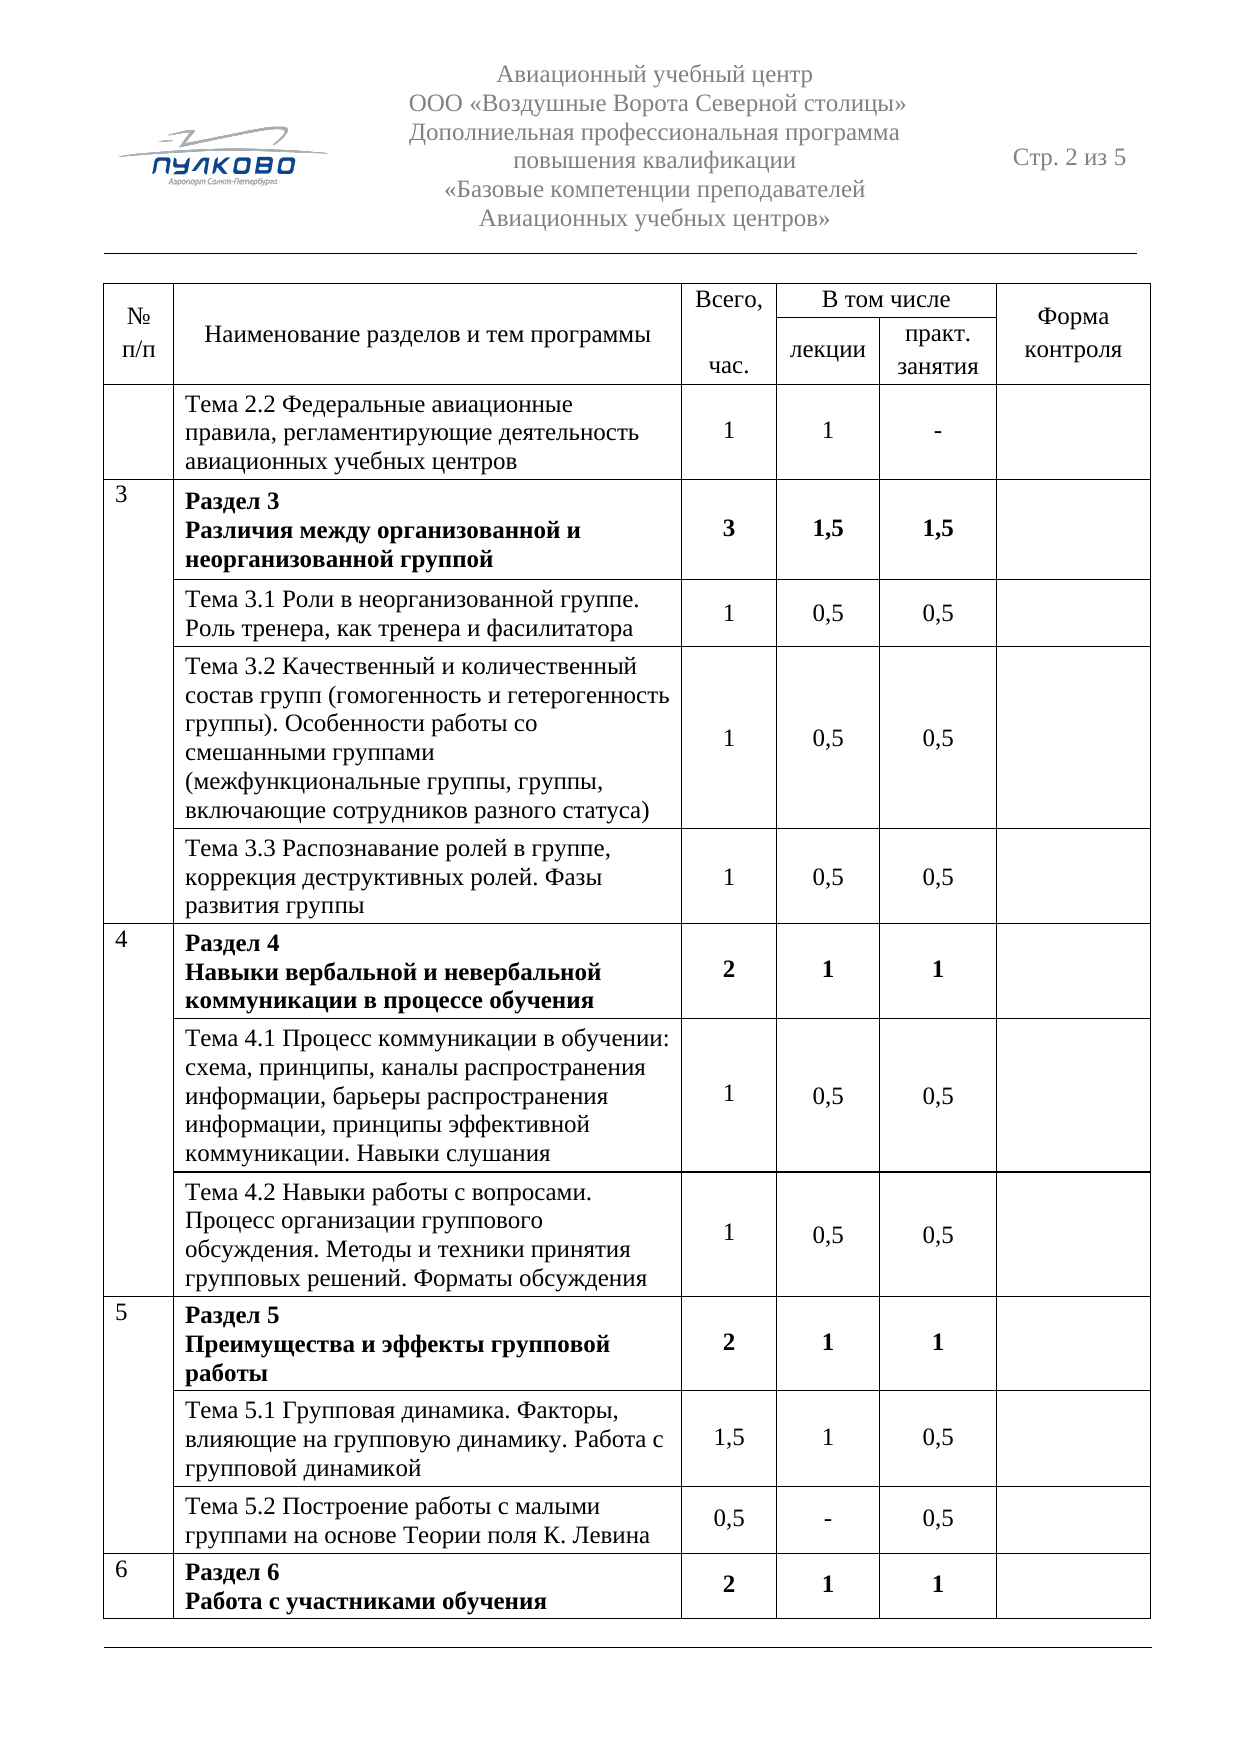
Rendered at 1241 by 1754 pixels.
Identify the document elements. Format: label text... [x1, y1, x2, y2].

table_cell [997, 829, 1150, 923]
table_cell 0,5 [777, 829, 879, 923]
table_cell 0,5 [777, 647, 879, 828]
table_cell 1 [682, 385, 776, 478]
table_cell 1 [682, 580, 776, 646]
table_cell 3 [682, 480, 776, 579]
table_cell 1,5 [880, 480, 996, 579]
table_cell 0,5 [880, 580, 996, 646]
table_cell 1 [682, 1019, 776, 1171]
table_cell 1 [880, 1297, 996, 1390]
table_cell 1 [682, 1173, 776, 1296]
table_cell [997, 385, 1150, 478]
table_cell 0,5 [777, 1173, 879, 1296]
table_cell Тема 4.2 Навыки работы с вопросами. Процесс организации группового обсуждения. Методы и техники принятия групповых решений. Форматы обсуждения [174, 1173, 681, 1296]
table_cell 0,5 [777, 1019, 879, 1171]
table_cell [997, 1487, 1150, 1553]
table_cell Тема 3.1 Роли в неорганизованной группе. Роль тренера, как тренера и фасилитатора [174, 580, 681, 646]
table_cell 2 [682, 924, 776, 1018]
table_cell Тема 5.1 Групповая динамика. Факторы, влияющие на групповую динамику. Работа с групповой динамикой [174, 1391, 681, 1486]
table_cell 3 [104, 480, 173, 923]
table_cell [997, 1019, 1150, 1171]
table_cell Раздел 5 Преимущества и эффекты групповой работы [174, 1297, 681, 1390]
table_cell [997, 1297, 1150, 1390]
table_cell 4 [104, 924, 173, 1296]
table_cell лекции [777, 318, 879, 384]
table_cell Раздел 4 Навыки вербальной и невербальной коммуникации в процессе обучения [174, 924, 681, 1018]
table_cell 0,5 [880, 1173, 996, 1296]
table_header Наименование разделов и тем программы [174, 284, 681, 384]
table_cell [997, 580, 1150, 646]
table_cell 1 [777, 924, 879, 1018]
table_cell 1,5 [682, 1391, 776, 1486]
table_cell Тема 3.3 Распознавание ролей в группе, коррекция деструктивных ролей. Фазы развития группы [174, 829, 681, 923]
table_cell 0,5 [880, 829, 996, 923]
table_cell [997, 1391, 1150, 1486]
table_cell 0,5 [880, 647, 996, 828]
table_cell [997, 647, 1150, 828]
table_cell 1 [880, 924, 996, 1018]
table_cell 5 [104, 1297, 173, 1553]
table_cell [997, 1173, 1150, 1296]
table_cell - [777, 1487, 879, 1553]
table_cell Тема 5.2 Построение работы с малыми группами на основе Теории поля К. Левина [174, 1487, 681, 1553]
table_cell 1 [682, 647, 776, 828]
table_cell 2 [682, 1297, 776, 1390]
table_cell [997, 1554, 1150, 1618]
table_cell 2 [682, 1554, 776, 1618]
table_cell 1 [777, 1297, 879, 1390]
table_header В том числе [777, 284, 996, 317]
table_cell 1,5 [777, 480, 879, 579]
table_cell 0,5 [880, 1487, 996, 1553]
table_cell Тема 2.2 Федеральные авиационные правила, регламентирующие деятельность авиационных учебных центров [174, 385, 681, 478]
table_header Форма контроля [997, 284, 1150, 384]
table_header № п/п [104, 284, 173, 384]
table_cell 6 [104, 1554, 173, 1618]
table_cell 1 [777, 1391, 879, 1486]
table_cell практ. занятия [880, 318, 996, 384]
table_header Всего, час. [682, 284, 776, 384]
picture [118, 126, 329, 186]
table_cell Раздел 6 Работа с участниками обучения [174, 1554, 681, 1618]
table_cell Тема 4.1 Процесс коммуникации в обучении: схема, принципы, каналы распространения информации, барьеры распространения информации, принципы эффективной коммуникации. Навыки слушания [174, 1019, 681, 1171]
table_cell - [880, 385, 996, 478]
table_cell 0,5 [777, 580, 879, 646]
table_cell 0,5 [682, 1487, 776, 1553]
table_cell 1 [880, 1554, 996, 1618]
table_cell 1 [682, 829, 776, 923]
table_cell 0,5 [880, 1391, 996, 1486]
table_cell [997, 480, 1150, 579]
table_cell Раздел 3 Различия между организованной и неорганизованной группой [174, 480, 681, 579]
table_cell Тема 3.2 Качественный и количественный состав групп (гомогенность и гетерогенность группы). Особенности работы со смешанными группами (межфункциональные группы, группы, включающие сотрудников разного статуса) [174, 647, 681, 828]
table_cell 0,5 [880, 1019, 996, 1171]
table_cell 1 [777, 385, 879, 478]
table_cell 1 [777, 1554, 879, 1618]
table_cell [997, 924, 1150, 1018]
